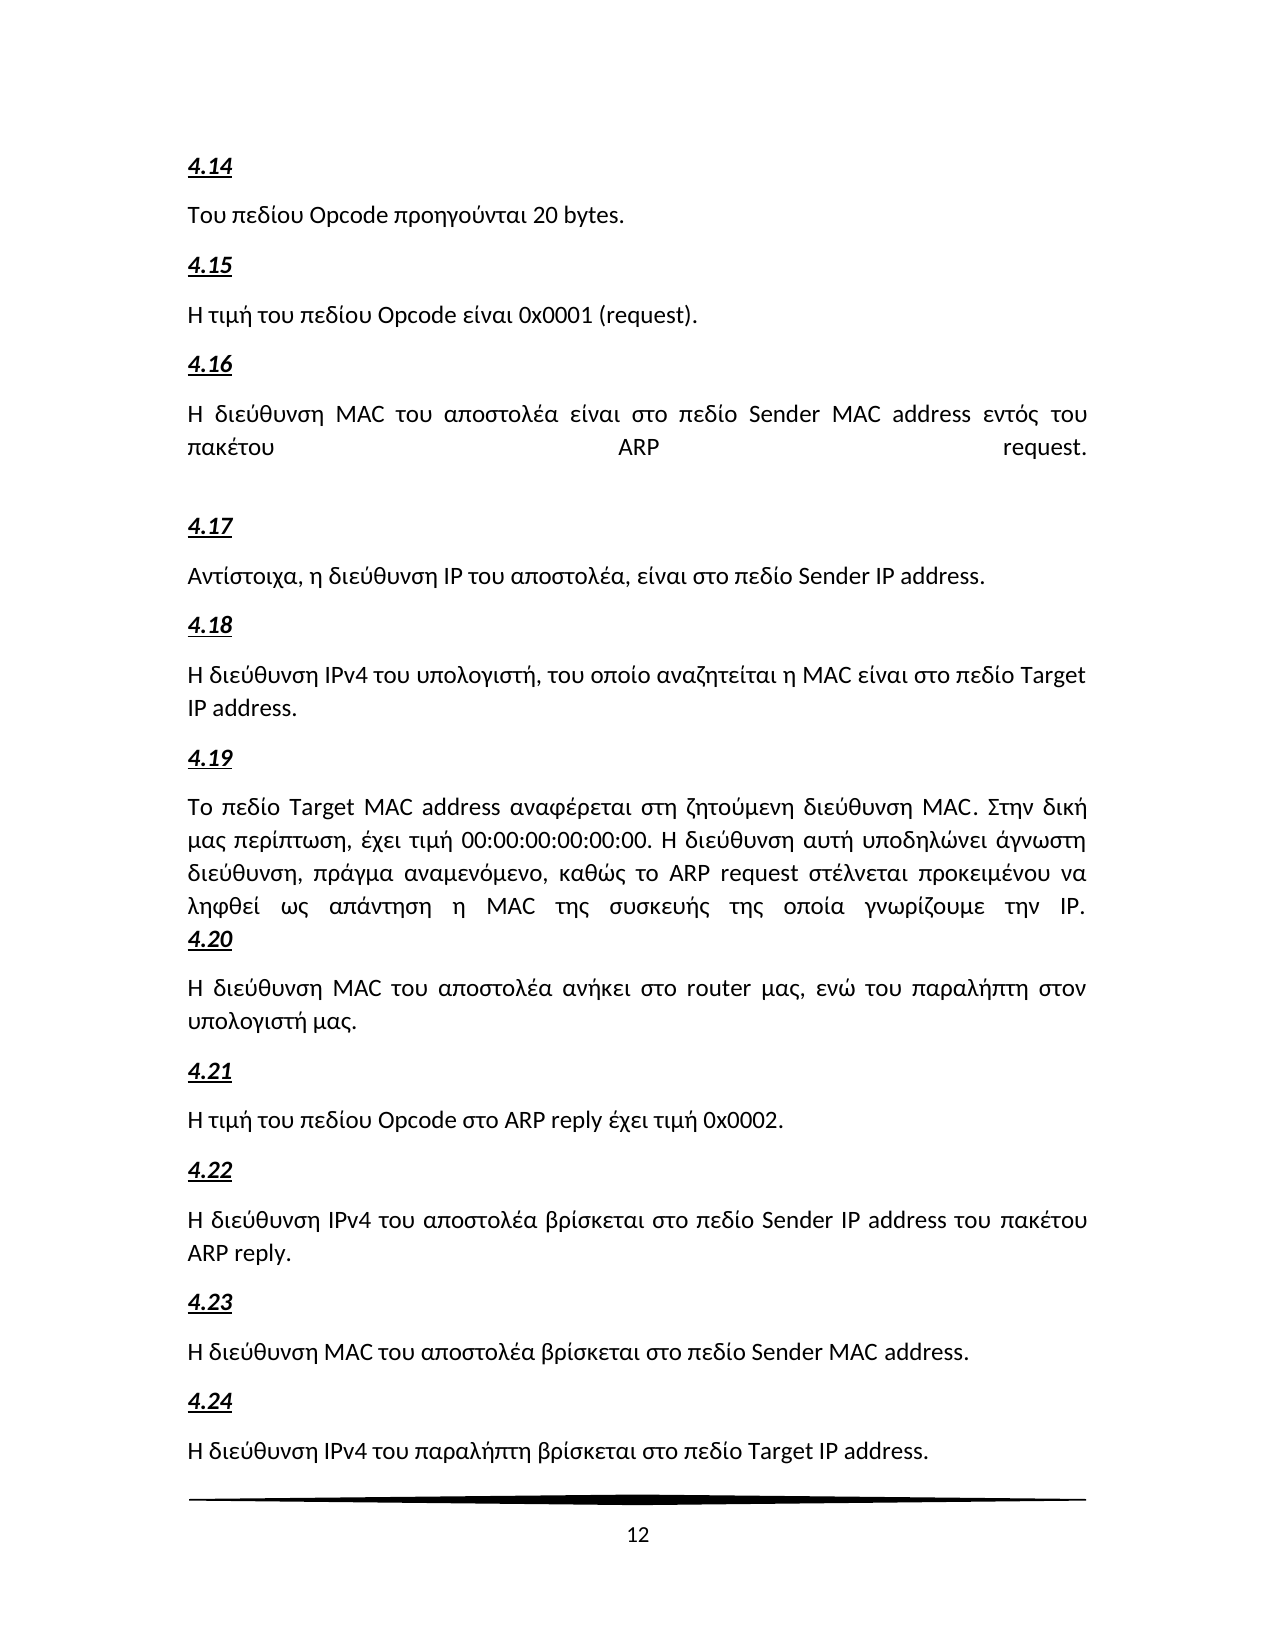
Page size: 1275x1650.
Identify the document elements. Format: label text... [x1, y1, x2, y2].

text 4.24 [187, 1385, 1087, 1416]
text 4.21 [187, 1055, 1087, 1086]
text Η τιμή του πεδίου Opcode είναι 0x0001 (request). [187, 299, 1087, 329]
text 4.16 [187, 348, 1087, 379]
text Του πεδίου Opcode προηγούνται 20 bytes. [187, 199, 1087, 230]
text 4.15 [187, 249, 1087, 280]
text Η διεύθυνση MAC του αποστολέα είναι στο πεδίο Sender MAC address εντός του πακέτου ARP request. [187, 398, 1087, 492]
text Αντίστοιχα, η διεύθυνση IP του αποστολέα, είναι στο πεδίο Sender IP address. [187, 560, 1087, 591]
text 4.22 [187, 1154, 1087, 1185]
text Η τιμή του πεδίου Opcode στο ARP reply έχει τιμή 0x0002. [187, 1104, 1087, 1135]
text Η διεύθυνση IPv4 του παραλήπτη βρίσκεται στο πεδίο Target IP address. [187, 1435, 1087, 1466]
text 4.23 [187, 1286, 1087, 1317]
text Η διεύθυνση IPv4 του αποστολέα βρίσκεται στο πεδίο Sender IP address του πακέτου ARP reply. [187, 1204, 1087, 1267]
text Το πεδίο Target MAC address αναφέρεται στη ζητούμενη διεύθυνση MAC. Στην δική μας περίπτωση, έχει τιμή 00:00:00:00:00:00. Η διεύθυνση αυτή υποδηλώνει άγνωστη διεύθυνση, πράγμα αναμενόμενο, καθώς το ARP request στέλνεται προκειμένου να ληφθεί ως απάντηση η MAC της συσκευής της οποία γνωρίζουμε την IP. 4.20 [187, 791, 1087, 953]
text 4.19 [187, 742, 1087, 772]
text 4.14 [187, 150, 1087, 181]
text Η διεύθυνση IPv4 του υπολογιστή, του οποίο αναζητείται η MAC είναι στο πεδίο Target IP address. [187, 659, 1087, 723]
text 4.18 [187, 609, 1087, 640]
text Η διεύθυνση MAC του αποστολέα βρίσκεται στο πεδίο Sender MAC address. [187, 1336, 1087, 1366]
text Η διεύθυνση MAC του αποστολέα ανήκει στο router μας, ενώ του παραλήπτη στον υπολογιστή μας. [187, 972, 1087, 1036]
text 4.17 [187, 510, 1087, 541]
